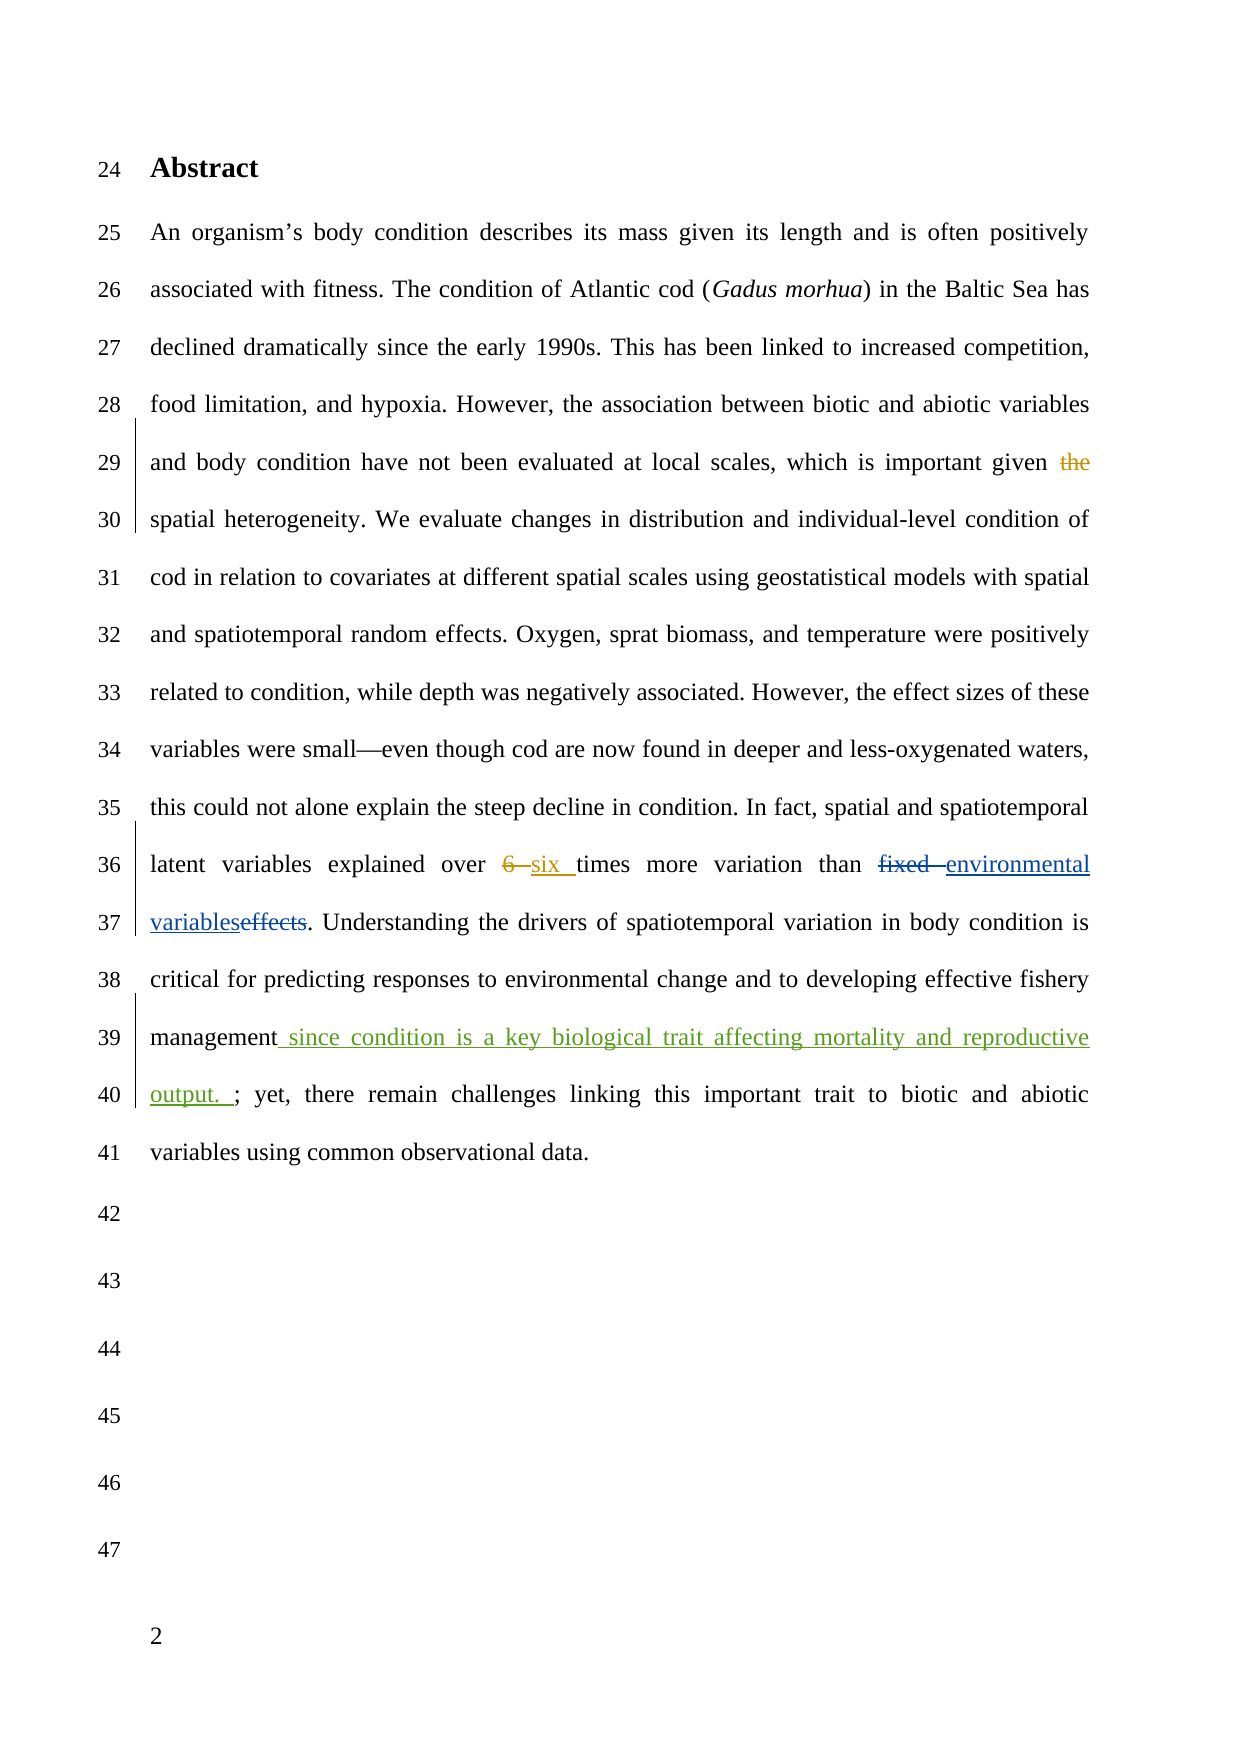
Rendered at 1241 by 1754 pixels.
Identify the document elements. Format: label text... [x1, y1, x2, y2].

text An organism’s body condition describes its mass given its length and is often positively associated with fitness. The condition of Atlantic cod (Gadus morhua) in the Baltic Sea has declined dramatically since the early 1990s. This has been linked to increased competition, food limitation, and hypoxia. However, the association between biotic and abiotic variables and body condition have not been evaluated at local scales, which is important given spatial heterogeneity. We evaluate changes in distribution and individual-level condition of cod in relation to covariates at different spatial scales using geostatistical models with spatial and spatiotemporal random effects. Oxygen, sprat biomass, and temperature were positively related to condition, while depth was negatively associated. However, the effect sizes of these variables were small—even though cod are now found in deeper and less-oxygenated waters, this could not alone explain the steep decline in condition. In fact, spatial and spatiotemporal latent variables explained over times more variation than . Understanding the drivers of spatiotemporal variation in body condition is critical for predicting responses to environmental change and to developing effective fishery management; yet, there remain challenges linking this important trait to biotic and abiotic variables using common observational data. [150, 217, 1090, 1166]
text Abstract [150, 150, 1090, 183]
